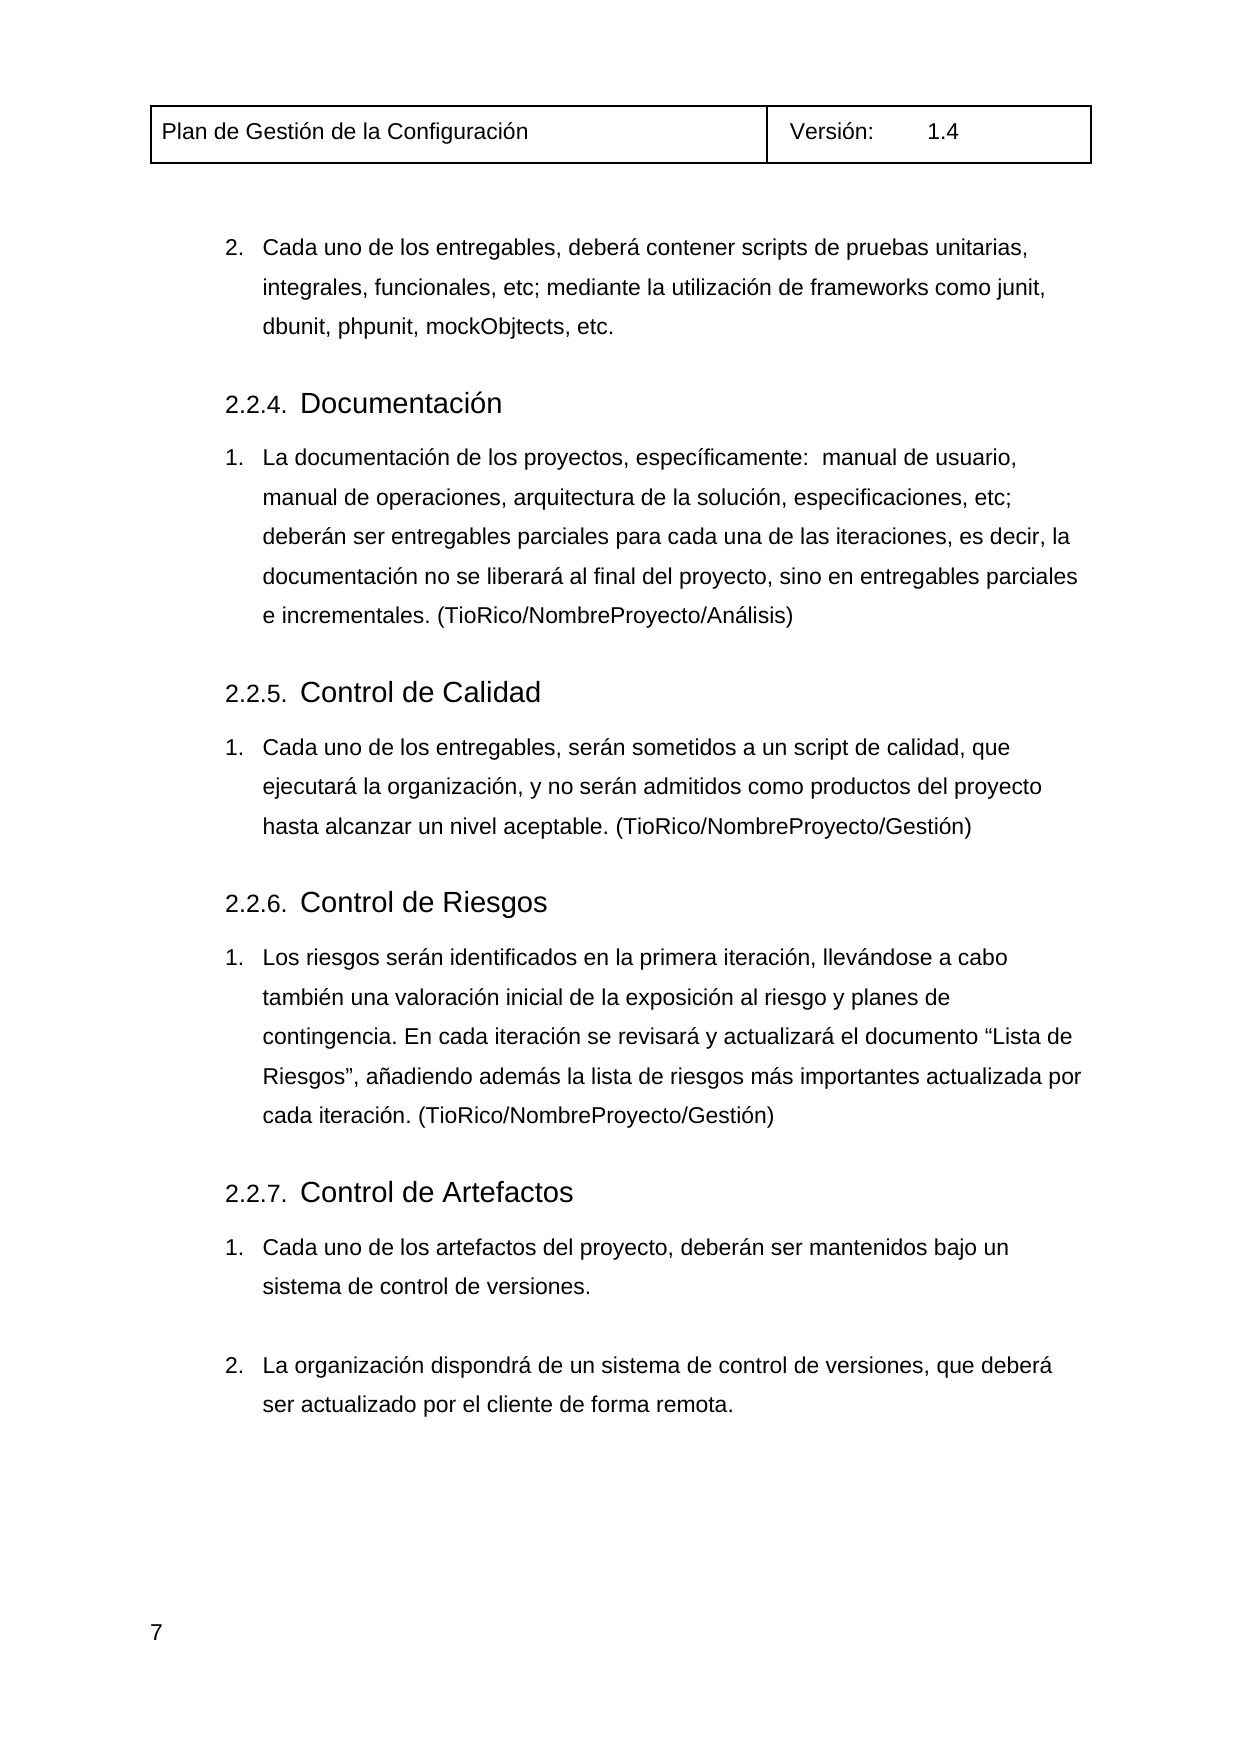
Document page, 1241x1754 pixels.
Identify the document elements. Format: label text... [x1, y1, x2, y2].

subtitle Control de Calidad [225, 675, 1090, 709]
subtitle Documentación [225, 386, 1090, 419]
subtitle Control de Artefactos [225, 1175, 1090, 1208]
list Cada uno de los entregables, deberá contener scripts de pruebas unitarias, integrales, funcionales, etc; mediante la utilización de frameworks como junit, dbunit, phpunit, mockObjtects, etc. [225, 234, 1090, 339]
subtitle Control de Riesgos [225, 886, 1090, 919]
list La organización dispondrá de un sistema de control de versiones, que deberá ser actualizado por el cliente de forma remota. [225, 1352, 1090, 1418]
list Cada uno de los artefactos del proyecto, deberán ser mantenidos bajo un sistema de control de versiones. [225, 1233, 1090, 1299]
list Cada uno de los entregables, serán sometidos a un script de calidad, que ejecutará la organización, y no serán admitidos como productos del proyecto hasta alcanzar un nivel aceptable. (TioRico/NombreProyecto/Gestión) [225, 734, 1090, 839]
list La documentación de los proyectos, específicamente: manual de usuario, manual de operaciones, arquitectura de la solución, especificaciones, etc; deberán ser entregables parciales para cada una de las iteraciones, es decir, la documentación no se liberará al final del proyecto, sino en entregables parciales e incrementales. (TioRico/NombreProyecto/Análisis) [225, 444, 1090, 629]
list Los riesgos serán identificados en la primera iteración, llevándose a cabo también una valoración inicial de la exposición al riesgo y planes de contingencia. En cada iteración se revisará y actualizará el documento “Lista de Riesgos”, añadiendo además la lista de riesgos más importantes actualizada por cada iteración. (TioRico/NombreProyecto/Gestión) [225, 944, 1090, 1128]
